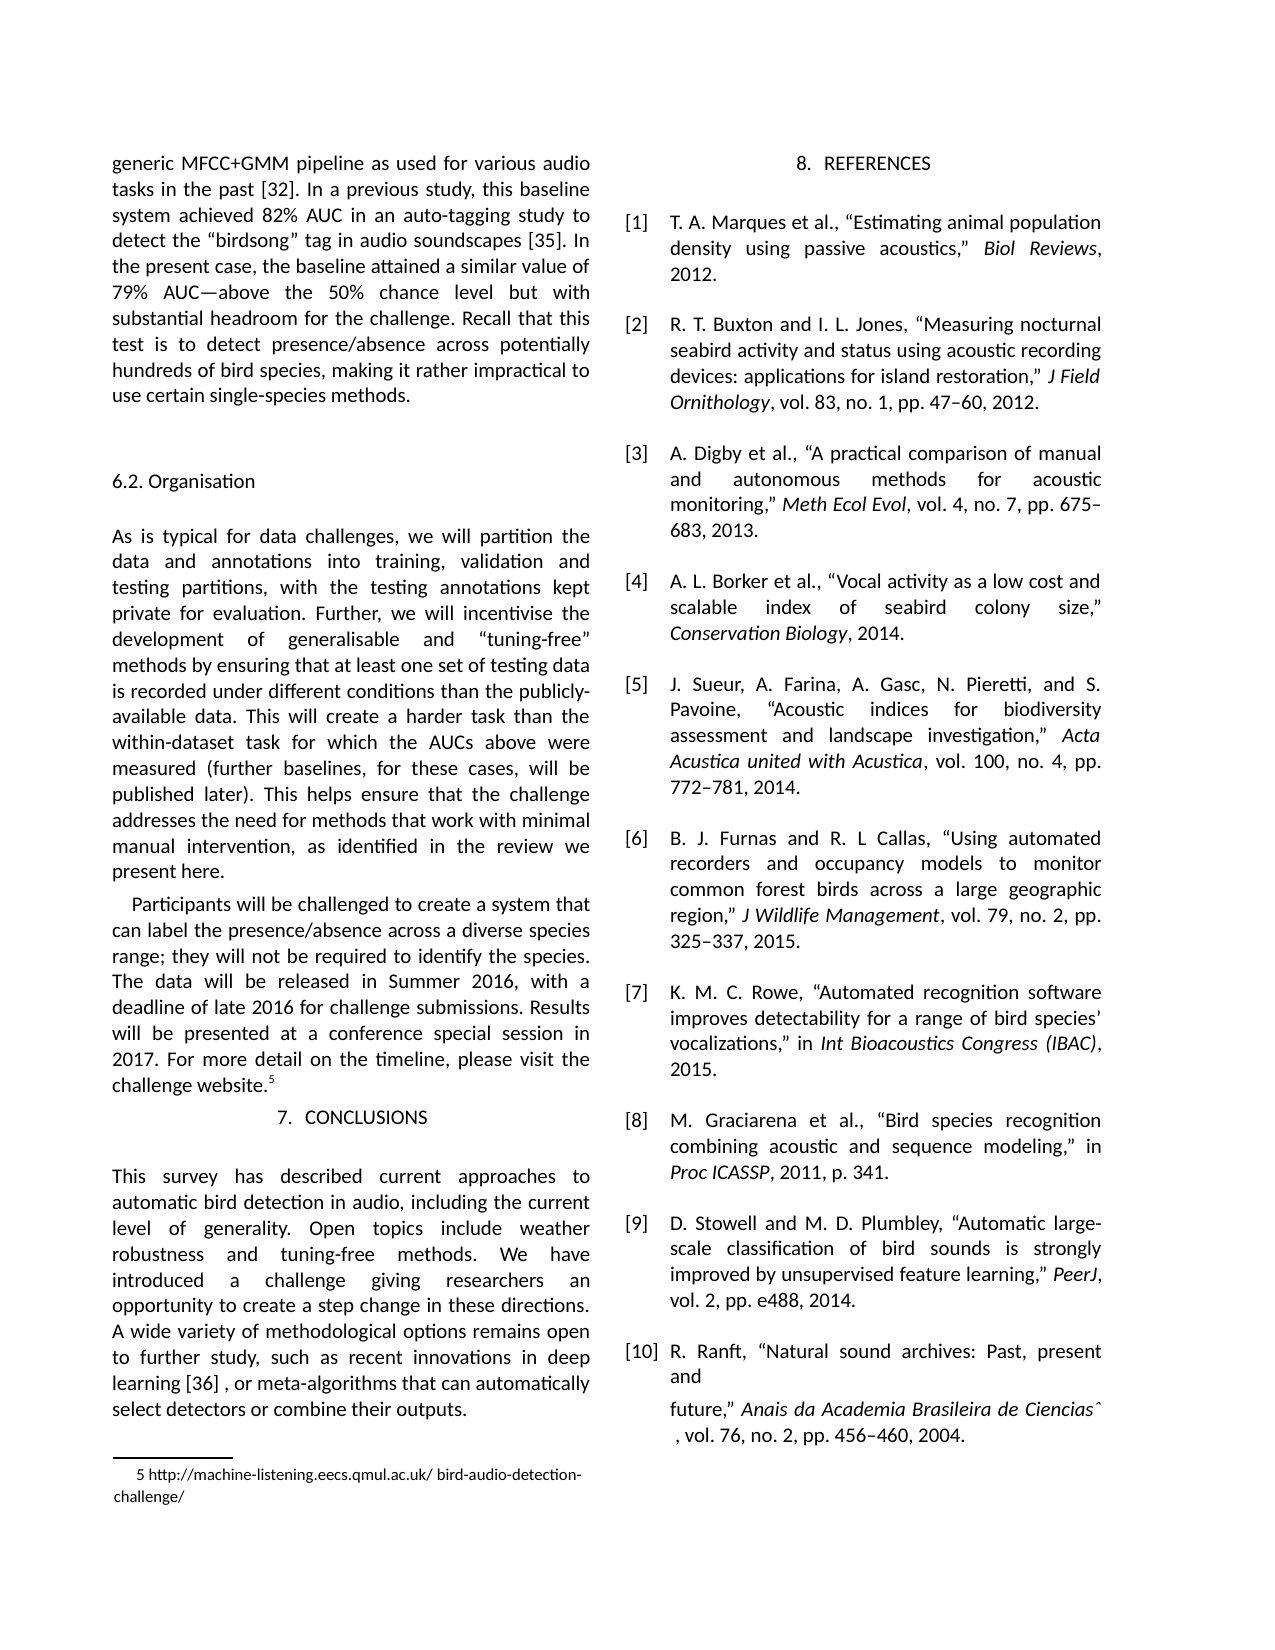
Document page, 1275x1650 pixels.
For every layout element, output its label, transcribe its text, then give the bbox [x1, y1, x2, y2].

list D. Stowell and M. D. Plumbley, “Automatic large-scale classification of bird sounds is strongly improved by unsupervised feature learning,” PeerJ, vol. 2, pp. e488, 2014. [625, 1210, 1102, 1313]
list T. A. Marques et al., “Estimating animal population density using passive acoustics,” Biol Reviews, 2012. [625, 209, 1102, 286]
list A. L. Borker et al., “Vocal activity as a low cost and scalable index of seabird colony size,” Conservation Biology, 2014. [625, 568, 1102, 645]
text This survey has described current approaches to automatic bird detection in audio, including the current level of generality. Open topics include weather robustness and tuning-free methods. We have introduced a challenge giving researchers an opportunity to create a step change in these directions. A wide variety of methodological options remains open to further study, such as recent innovations in deep learning [36] , or meta-algorithms that can automatically select detectors or combine their outputs. [112, 1163, 591, 1421]
subtitle 6.2. Organisation [112, 468, 591, 493]
list M. Graciarena et al., “Bird species recognition combining acoustic and sequence modeling,” in Proc ICASSP, 2011, p. 341. [625, 1107, 1102, 1184]
text Participants will be challenged to create a system that can label the presence/absence across a diverse species range; they will not be required to identify the species. The data will be released in Summer 2016, with a deadline of late 2016 for challenge submissions. Results will be presented at a conference special session in 2017. For more detail on the timeline, please visit the challenge website. [112, 891, 591, 1097]
list B. J. Furnas and R. L Callas, “Using automated recorders and occupancy models to monitor common forest birds across a large geographic region,” J Wildlife Management, vol. 79, no. 2, pp. 325–337, 2015. [625, 825, 1102, 953]
list J. Sueur, A. Farina, A. Gasc, N. Pieretti, and S. Pavoine, “Acoustic indices for biodiversity assessment and landscape investigation,” Acta Acustica united with Acustica, vol. 100, no. 4, pp. 772–781, 2014. [625, 671, 1102, 799]
list A. Digby et al., “A practical comparison of manual and autonomous methods for acoustic monitoring,” Meth Ecol Evol, vol. 4, no. 7, pp. 675–683, 2013. [625, 440, 1102, 543]
list R. Ranft, “Natural sound archives: Past, present and [625, 1338, 1102, 1389]
text future,” Anais da Academia Brasileira de Cienciasˆ , vol. 76, no. 2, pp. 456–460, 2004. [670, 1396, 1102, 1447]
list REFERENCES [625, 150, 1102, 176]
text As is typical for data challenges, we will partition the data and annotations into training, validation and testing partitions, with the testing annotations kept private for evaluation. Further, we will incentivise the development of generalisable and “tuning-free” methods by ensuring that at least one set of testing data is recorded under different conditions than the publicly-available data. This will create a harder task than the within-dataset task for which the AUCs above were measured (further baselines, for these cases, will be published later). This helps ensure that the challenge addresses the need for methods that work with minimal manual intervention, as identified in the review we present here. [112, 523, 591, 884]
list CONCLUSIONS [113, 1104, 591, 1130]
list R. T. Buxton and I. L. Jones, “Measuring nocturnal seabird activity and status using acoustic recording devices: applications for island restoration,” J Field Ornithology, vol. 83, no. 1, pp. 47–60, 2012. [625, 312, 1102, 414]
list K. M. C. Rowe, “Automated recognition software improves detectability for a range of bird species’ vocalizations,” in Int Bioacoustics Congress (IBAC), 2015. [625, 979, 1102, 1082]
